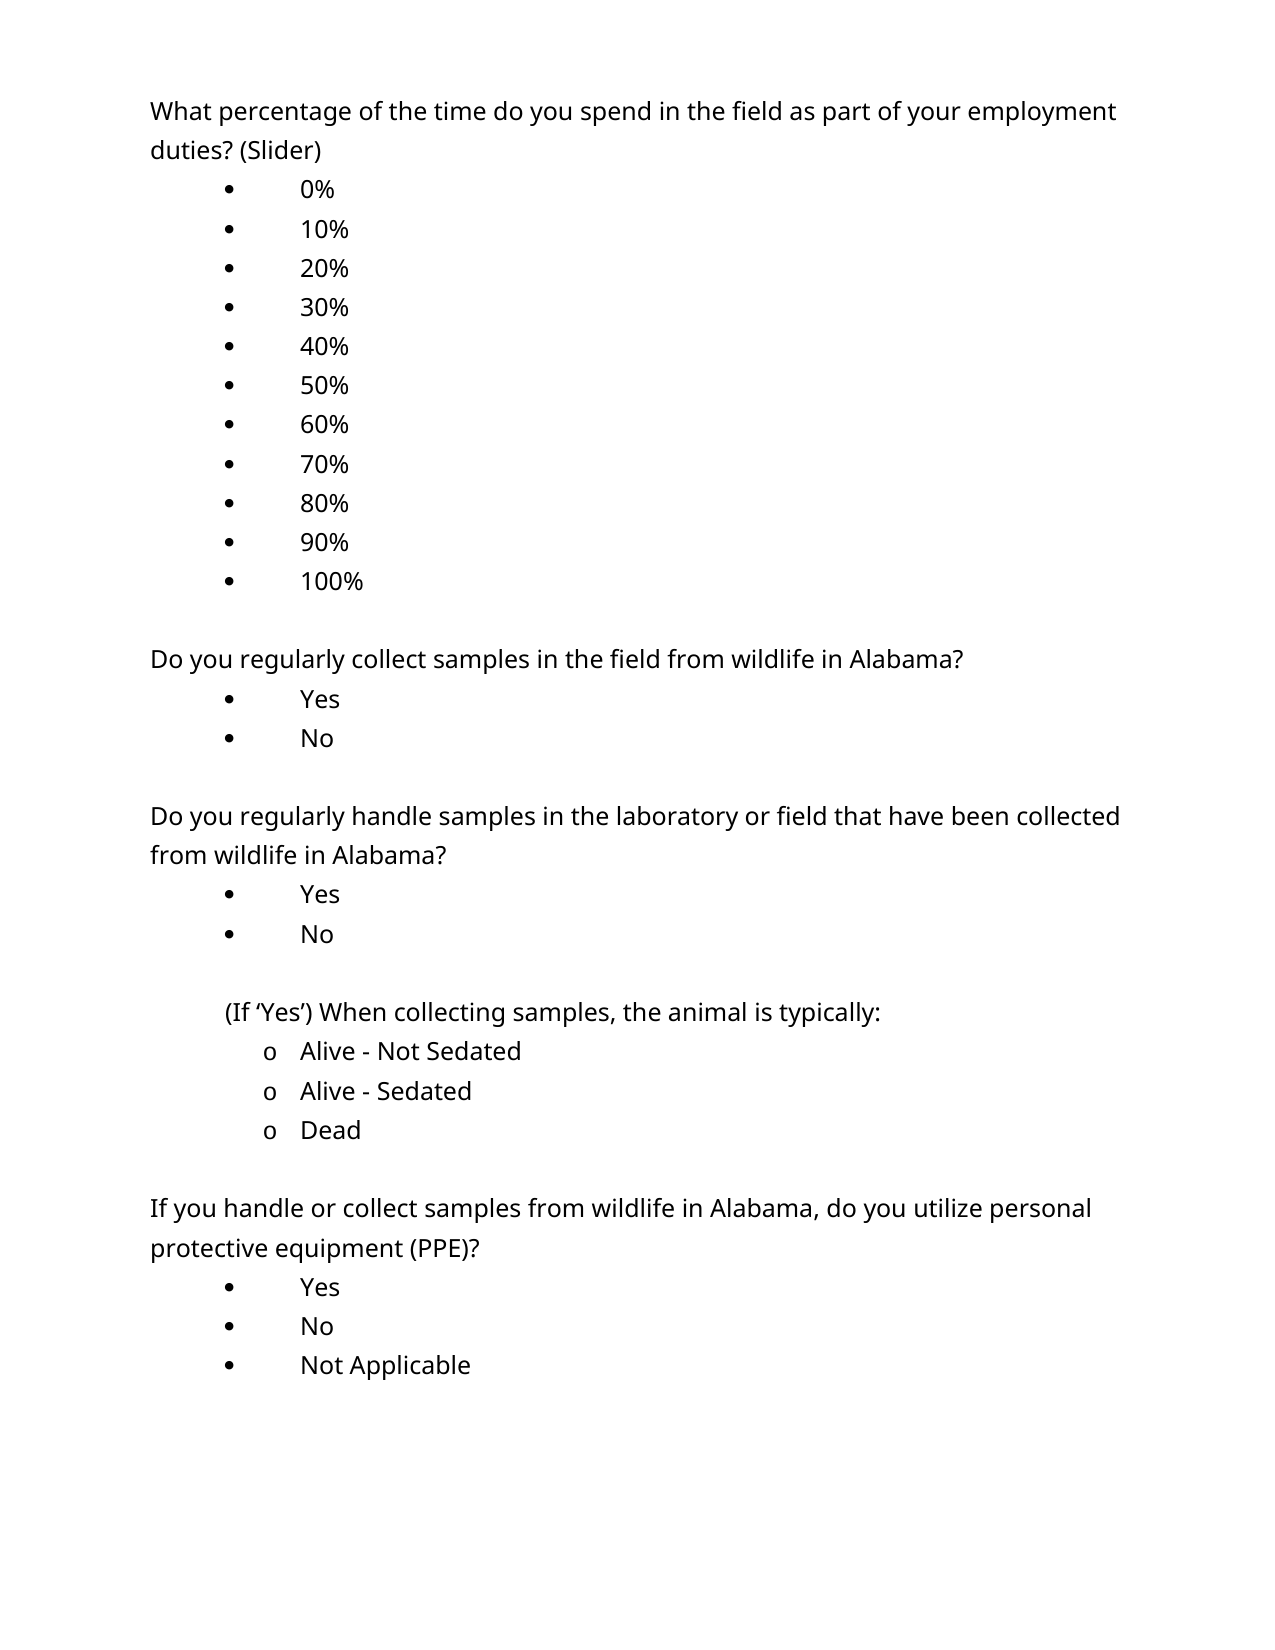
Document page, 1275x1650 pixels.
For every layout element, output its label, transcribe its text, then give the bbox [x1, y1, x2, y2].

list No [225, 1308, 1125, 1343]
list Not Applicable [225, 1348, 1125, 1382]
list 40% [225, 329, 1125, 363]
list Dead [262, 1112, 1125, 1147]
list Alive - Sedated [262, 1073, 1125, 1107]
text Do you regularly handle samples in the laboratory or field that have been collected from wildlife in Alabama? [150, 799, 1125, 872]
text What percentage of the time do you spend in the field as part of your employment duties? (Slider) [150, 94, 1125, 167]
list 0% [225, 172, 1125, 206]
list Yes [225, 877, 1125, 911]
list 10% [225, 211, 1125, 245]
list 60% [225, 407, 1125, 441]
list 70% [225, 446, 1125, 480]
list No [225, 720, 1125, 754]
list Alive - Not Sedated [262, 1034, 1125, 1068]
list 20% [225, 250, 1125, 284]
text Do you regularly collect samples in the field from wildlife in Alabama? [150, 642, 1125, 676]
list Yes [225, 1269, 1125, 1303]
text If you handle or collect samples from wildlife in Alabama, do you utilize personal protective equipment (PPE)? [150, 1191, 1125, 1264]
list 90% [225, 524, 1125, 559]
list 100% [225, 564, 1125, 598]
list Yes [225, 681, 1125, 715]
list 80% [225, 485, 1125, 519]
list No [225, 916, 1125, 950]
text (If ‘Yes’) When collecting samples, the animal is typically: [150, 994, 1125, 1029]
list 30% [225, 289, 1125, 324]
list 50% [225, 368, 1125, 402]
